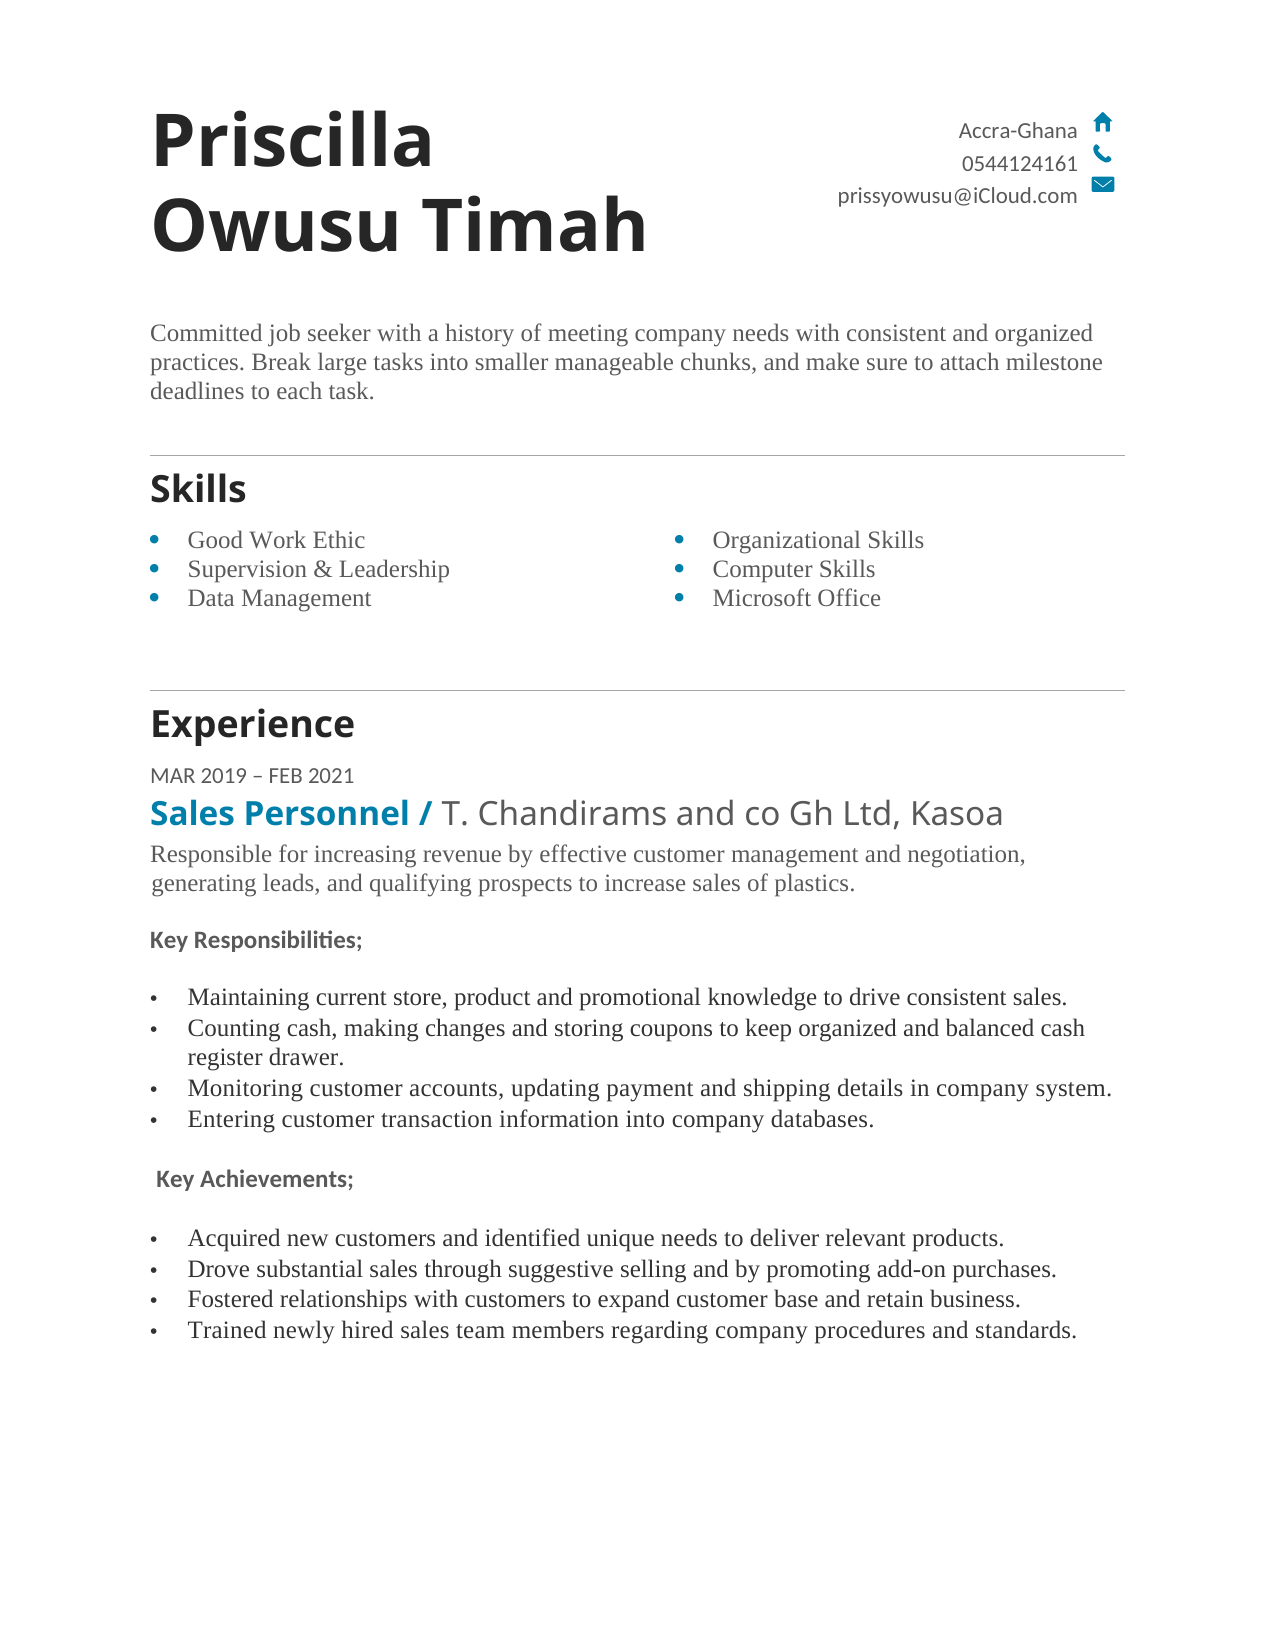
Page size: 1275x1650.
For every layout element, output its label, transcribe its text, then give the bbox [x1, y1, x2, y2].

list Monitoring customer accounts, updating payment and shipping details in company system. [150, 1073, 1125, 1102]
list Acquired new customers and identified unique needs to deliver relevant products. [150, 1223, 1125, 1252]
list Fostered relationships with customers to expand customer base and retain business. [150, 1284, 1125, 1313]
table_header Organizational Skills Computer Skills Microsoft Office [638, 525, 1125, 640]
text Key Responsibilities; [150, 924, 1125, 955]
list Counting cash, making changes and storing coupons to keep organized and balanced cash register drawer. [150, 1013, 1125, 1072]
list Entering customer transaction information into company databases. [150, 1104, 1125, 1133]
list Drove substantial sales through suggestive selling and by promoting add-on purchases. [150, 1254, 1125, 1283]
text Committed job seeker with a history of meeting company needs with consistent and organized practices. Break large tasks into smaller manageable chunks, and make sure to attach milestone deadlines to each task. [150, 318, 1125, 404]
table_header [672, 95, 1125, 318]
list Maintaining current store, product and promotional knowledge to drive consistent sales. [150, 982, 1125, 1011]
subtitle Mar 2019 – feb 2021 [150, 761, 1125, 789]
table_header Good Work Ethic Supervision & Leadership Data Management [150, 525, 637, 640]
list Trained newly hired sales team members regarding company procedures and standards. [150, 1315, 1125, 1344]
subtitle Sales Personnel / T. Chandirams and co Gh Ltd, Kasoa [150, 789, 1125, 835]
text Responsible for increasing revenue by effective customer management and negotiation, generating leads, and qualifying prospects to increase sales of plastics. [150, 839, 1125, 897]
table_header [150, 95, 672, 318]
text Key Achievements; [150, 1163, 1125, 1193]
